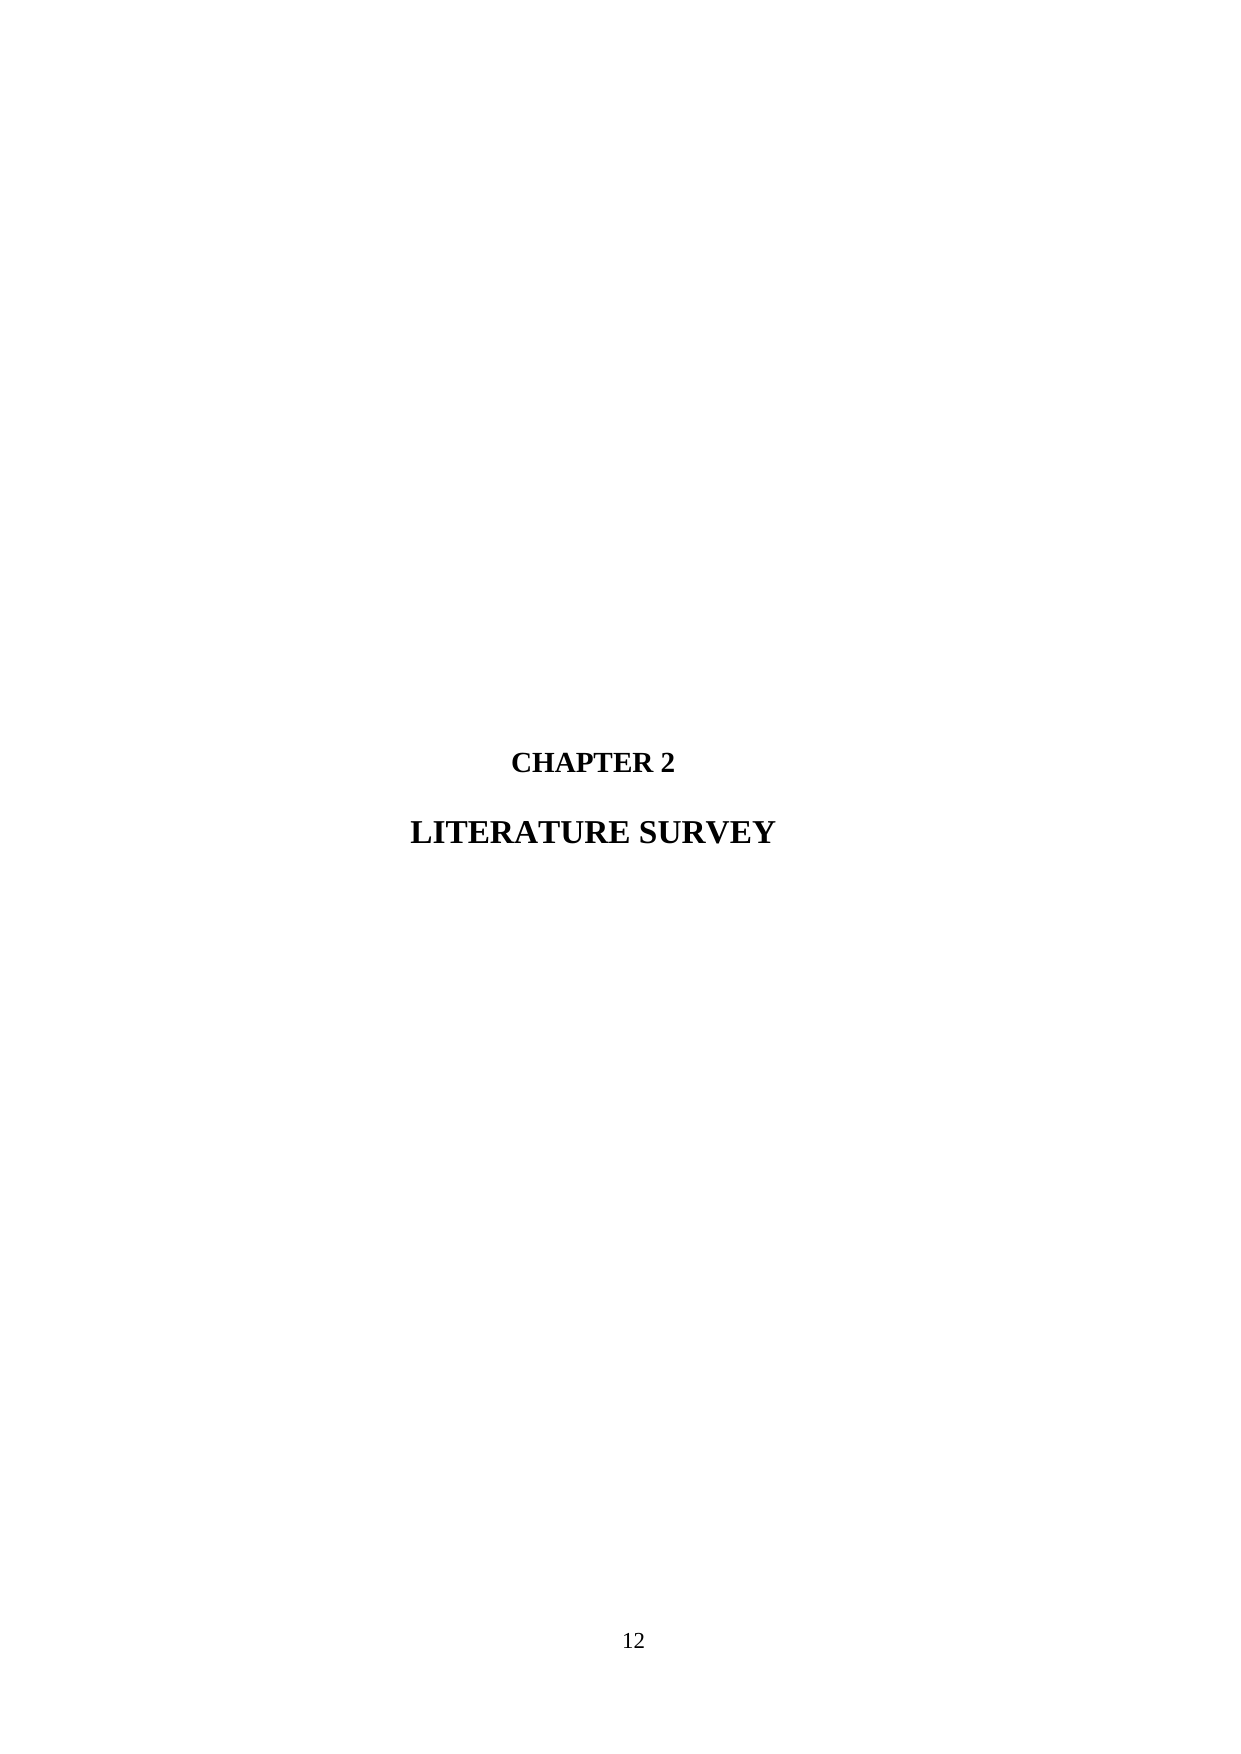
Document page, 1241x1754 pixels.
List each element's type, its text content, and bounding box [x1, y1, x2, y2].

text LITERATURE SURVEY [83, 812, 1103, 851]
text CHAPTER 2 [83, 745, 1103, 779]
